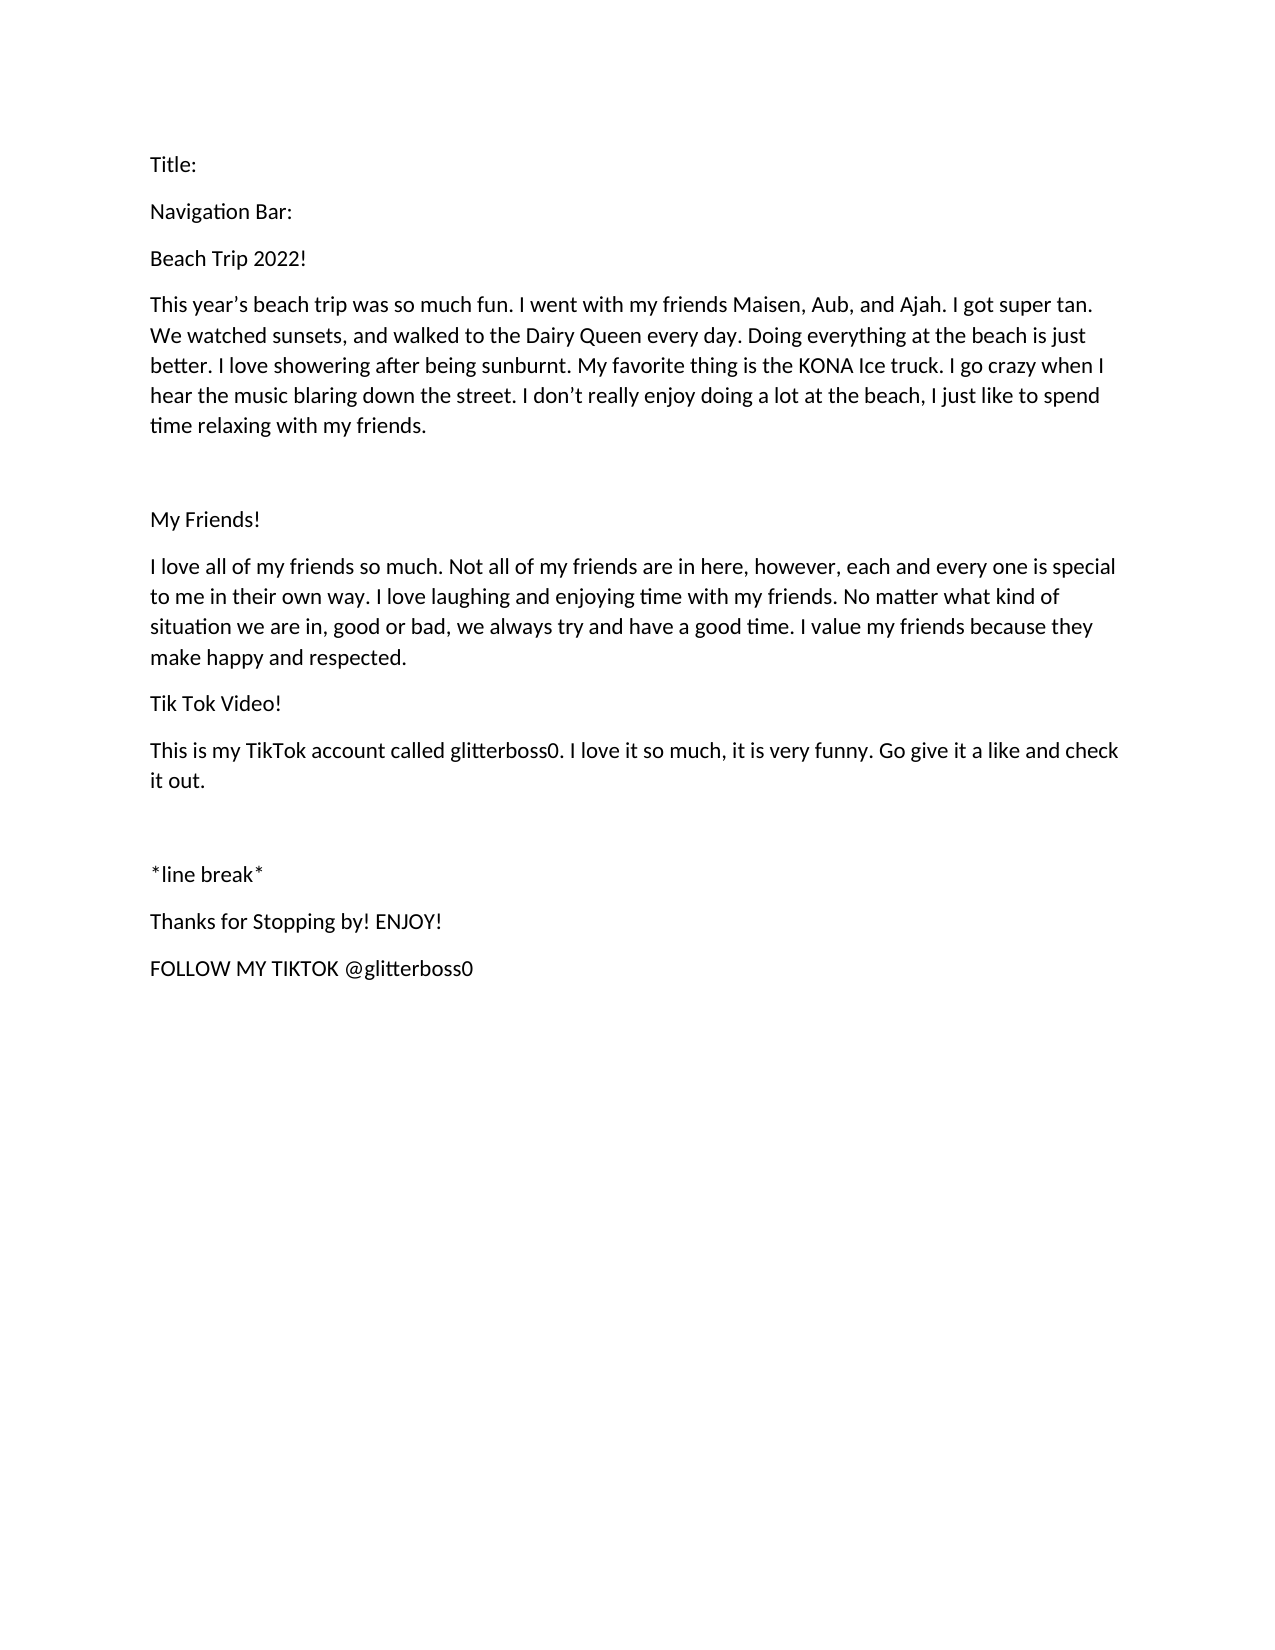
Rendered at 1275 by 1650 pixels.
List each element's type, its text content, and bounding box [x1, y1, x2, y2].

text Title: [150, 150, 1125, 178]
text I love all of my friends so much. Not all of my friends are in here, however, each and every one is special to me in their own way. I love laughing and enjoying time with my friends. No matter what kind of situation we are in, good or bad, we always try and have a good time. I value my friends because they make happy and respected. [150, 552, 1125, 671]
text Navigation Bar: [150, 197, 1125, 225]
text Thanks for Stopping by! ENJOY! [150, 907, 1125, 935]
text Tik Tok Video! [150, 689, 1125, 718]
text This is my TikTok account called glitterboss0. I love it so much, it is very funny. Go give it a like and check it out. [150, 736, 1125, 795]
text *line break* [150, 860, 1125, 888]
text Beach Trip 2022! [150, 244, 1125, 272]
text My Friends! [150, 505, 1125, 533]
text This year’s beach trip was so much fun. I went with my friends Maisen, Aub, and Ajah. I got super tan. We watched sunsets, and walked to the Dairy Queen every day. Doing everything at the beach is just better. I love showering after being sunburnt. My favorite thing is the KONA Ice truck. I go crazy when I hear the music blaring down the street. I don’t really enjoy doing a lot at the beach, I just like to spend time relaxing with my friends. [150, 291, 1125, 439]
text FOLLOW MY TIKTOK @glitterboss0 [150, 954, 1125, 982]
